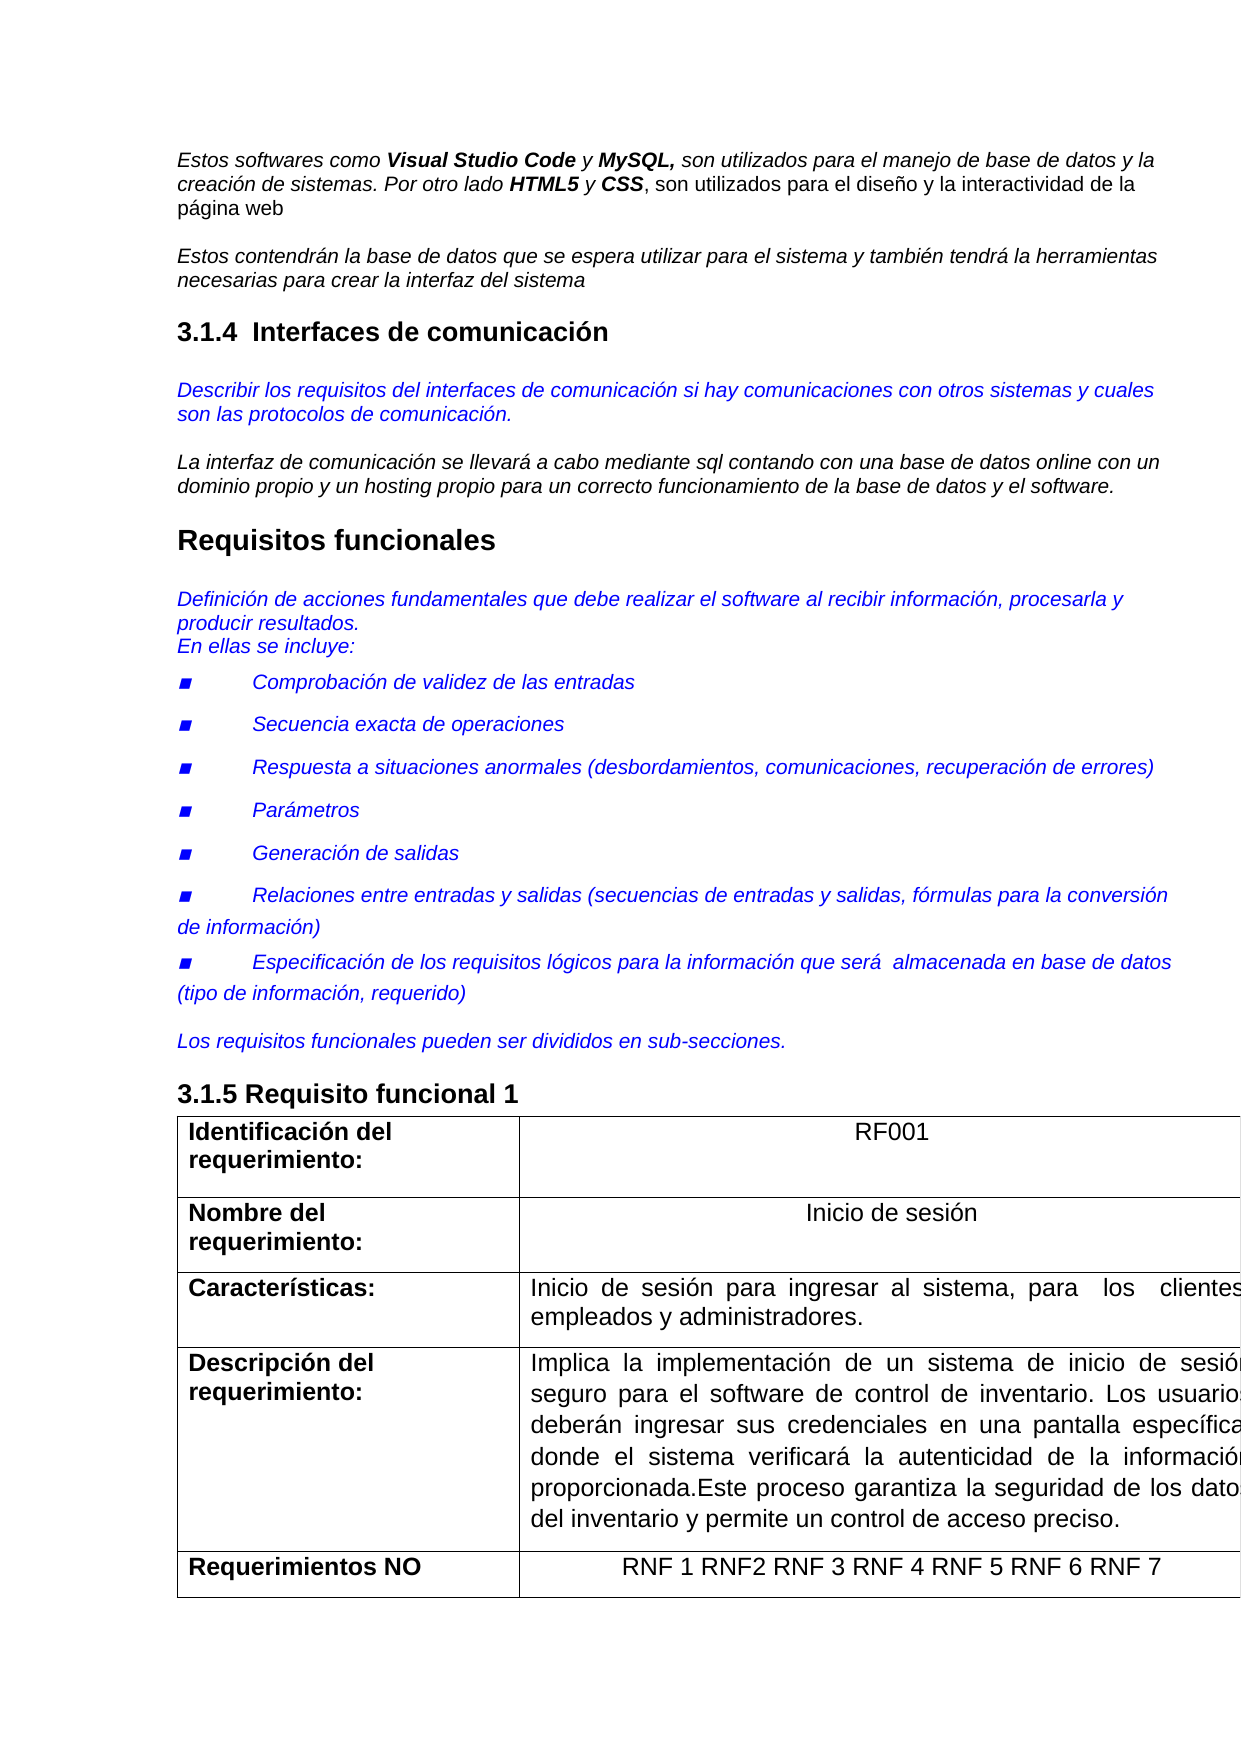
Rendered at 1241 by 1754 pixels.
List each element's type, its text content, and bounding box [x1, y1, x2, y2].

table_cell Nombre del requerimiento: [178, 1198, 519, 1272]
list Relaciones entre entradas y salidas (secuencias de entradas y salidas, fórmulas para la conversión de información) [177, 872, 1180, 938]
list Interfaces de comunicación [177, 316, 1180, 348]
text Requisitos funcionales [177, 523, 1180, 556]
table_header Identificación del requerimiento: [178, 1117, 519, 1197]
text Estos contendrán la base de datos que se espera utilizar para el sistema y también tendrá la herramientas necesarias para crear la interfaz del sistema [177, 243, 1180, 291]
list Secuencia exacta de operaciones [177, 701, 1180, 744]
table_cell Características: [178, 1273, 519, 1347]
table_cell Inicio de sesión para ingresar al sistema, para los clientes, empleados y administradores. [520, 1273, 1240, 1347]
text Describir los requisitos del interfaces de comunicación si hay comunicaciones con otros sistemas y cuales son las protocolos de comunicación. [177, 378, 1180, 426]
text La interfaz de comunicación se llevará a cabo mediante sql contando con una base de datos online con un dominio propio y un hosting propio para un correcto funcionamiento de la base de datos y el software. [177, 450, 1180, 498]
table_cell Inicio de sesión [520, 1198, 1240, 1272]
text 3.1.5 Requisito funcional 1 [177, 1078, 1180, 1109]
list Parámetros [177, 786, 1180, 829]
list Especificación de los requisitos lógicos para la información que será almacenada en base de datos (tipo de información, requerido) [177, 938, 1180, 1005]
table_header RF001 [520, 1117, 1240, 1197]
text En ellas se incluye: [177, 634, 1180, 658]
text Definición de acciones fundamentales que debe realizar el software al recibir información, procesarla y producir resultados. [177, 586, 1180, 634]
table_cell Descripción del requerimiento: [178, 1348, 519, 1551]
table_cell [178, 1552, 519, 1597]
text Estos softwares como Visual Studio Code y MySQL, son utilizados para el manejo de base de datos y la creación de sistemas. Por otro lado HTML5 y CSS, son utilizados para el diseño y la interactividad de la página web [177, 148, 1180, 219]
list Respuesta a situaciones anormales (desbordamientos, comunicaciones, recuperación de errores) [177, 744, 1180, 786]
table_cell Implica la implementación de un sistema de inicio de sesión seguro para el software de control de inventario. Los usuarios deberán ingresar sus credenciales en una pantalla específica, donde el sistema verificará la autenticidad de la información proporcionada.Este proceso garantiza la seguridad de los datos del inventario y permite un control de acceso preciso. [520, 1348, 1240, 1551]
text Los requisitos funcionales pueden ser divididos en sub-secciones. [177, 1029, 1180, 1053]
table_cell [520, 1552, 1240, 1597]
list Comprobación de validez de las entradas [177, 658, 1180, 701]
list Generación de salidas [177, 829, 1180, 872]
